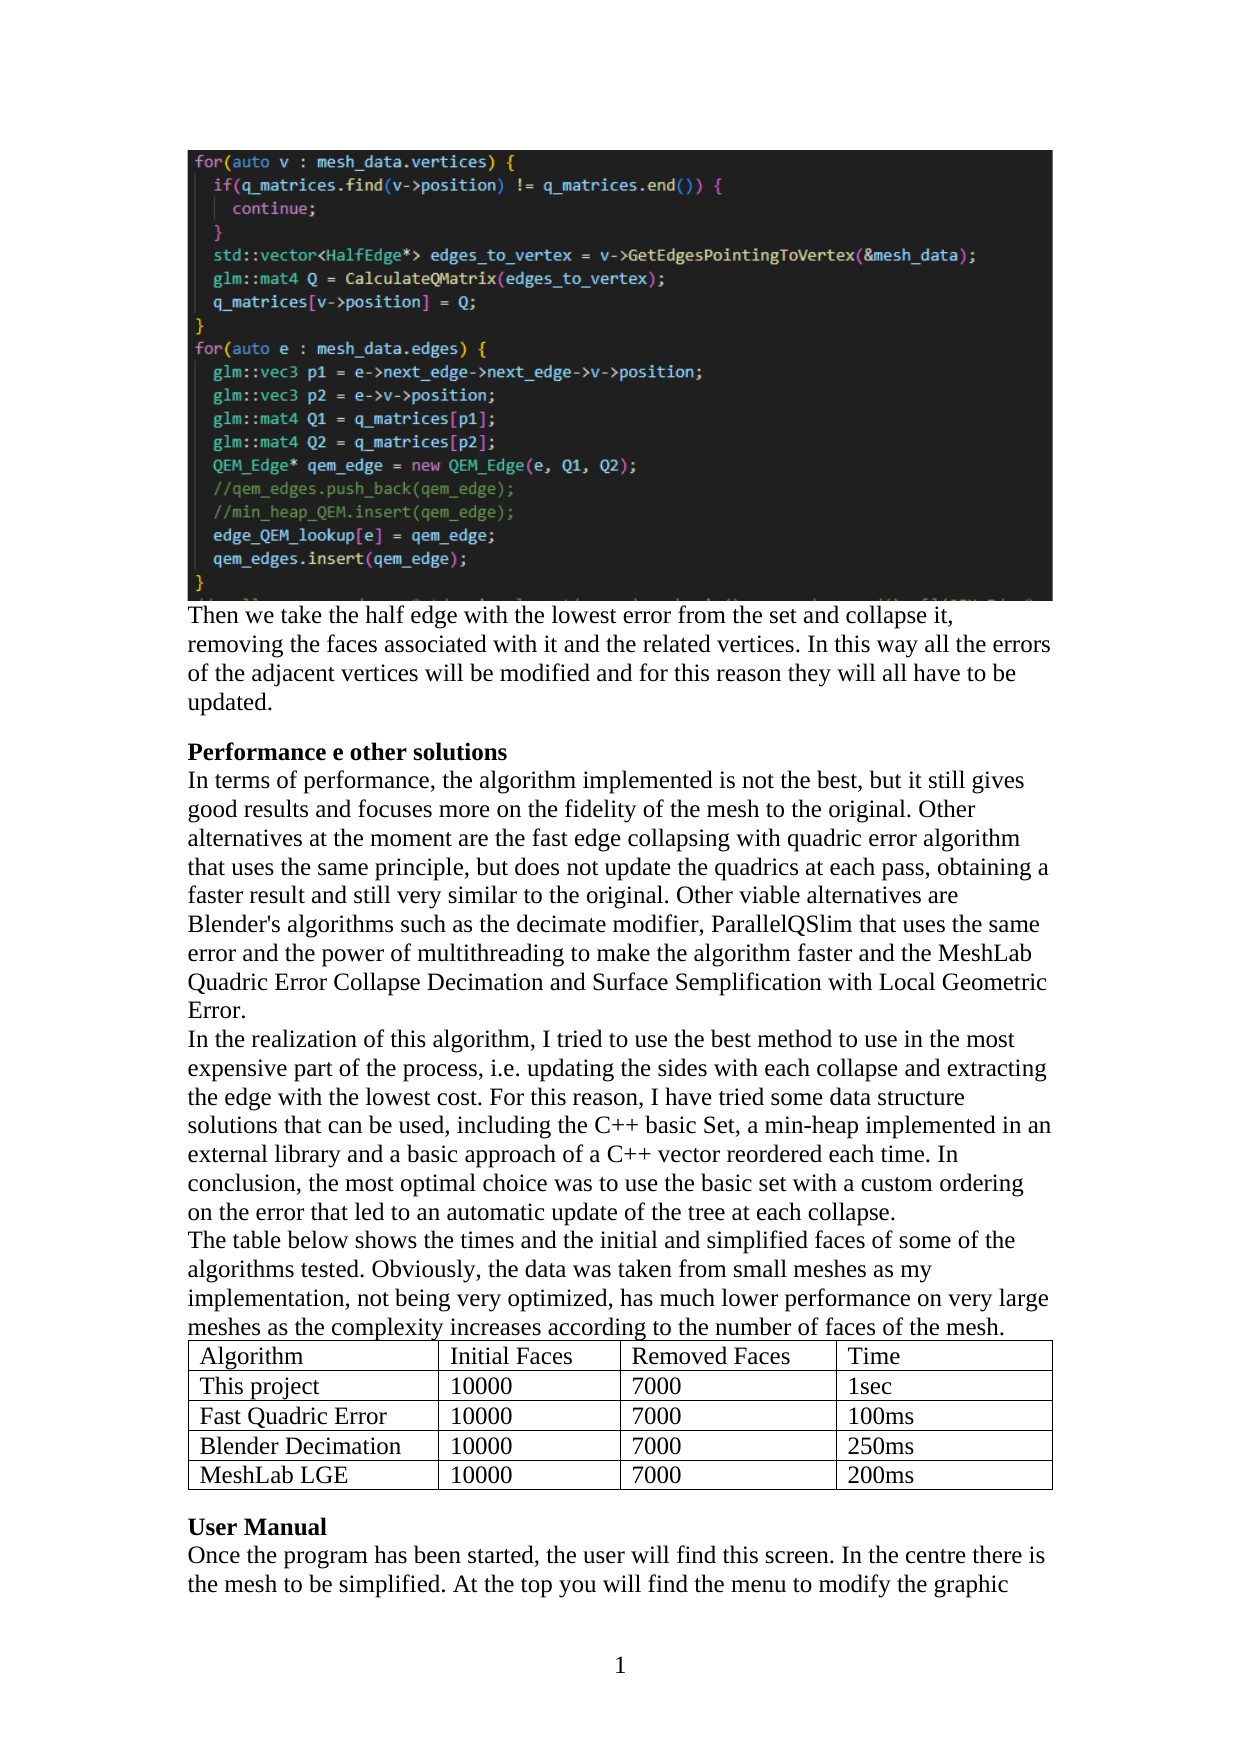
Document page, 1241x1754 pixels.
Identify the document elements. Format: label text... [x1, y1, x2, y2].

text Then we take the half edge with the lowest error from the set and collapse it, removing the faces associated with it and the related vertices. In this way all the errors of the adjacent vertices will be modified and for this reason they will all have to be updated. [187, 601, 1053, 715]
text The table below shows the times and the initial and simplified faces of some of the algorithms tested. Obviously, the data was taken from small meshes as my implementation, not being very optimized, has much lower performance on very large meshes as the complexity increases according to the number of faces of the mesh. [187, 1225, 1053, 1340]
text In terms of performance, the algorithm implemented is not the best, but it still gives good results and focuses more on the fidelity of the mesh to the original. Other alternatives at the moment are the fast edge collapsing with quadric error algorithm that uses the same principle, but does not update the quadrics at each pass, obtaining a faster result and still very similar to the original. Other viable alternatives are Blender's algorithms such as the decimate modifier, ParallelQSlim that uses the same error and the power of multithreading to make the algorithm faster and the MeshLab Quadric Error Collapse Decimation and Surface Semplification with Local Geometric Error. [187, 765, 1053, 1024]
table_cell 250ms [837, 1431, 1052, 1459]
subtitle User Manual [187, 1490, 1053, 1540]
subtitle Performance e other solutions [187, 715, 1053, 765]
table_cell Blender Decimation [189, 1431, 438, 1459]
table_cell 7000 [621, 1431, 836, 1459]
table_header Initial Faces [439, 1341, 620, 1370]
table_cell 10000 [439, 1401, 620, 1430]
text In the realization of this algorithm, I tried to use the best method to use in the most expensive part of the process, i.e. updating the sides with each collapse and extracting the edge with the lowest cost. For this reason, I have tried some data structure solutions that can be used, including the C++ basic Set, a min-heap implemented in an external library and a basic approach of a C++ vector reordered each time. In conclusion, the most optimal choice was to use the basic set with a custom ordering on the error that led to an automatic update of the tree at each collapse. [187, 1024, 1053, 1225]
table_cell Fast Quadric Error [189, 1401, 438, 1430]
table_cell MeshLab LGE [189, 1461, 438, 1489]
picture [187, 150, 1053, 601]
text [187, 1540, 1053, 1598]
table_cell 7000 [621, 1371, 836, 1400]
table_cell This project [189, 1371, 438, 1400]
table_cell 10000 [439, 1371, 620, 1400]
table_header Time [837, 1341, 1052, 1370]
table_cell 7000 [621, 1401, 836, 1430]
table_header Removed Faces [621, 1341, 836, 1370]
table_cell 100ms [837, 1401, 1052, 1430]
table_cell 7000 [621, 1461, 836, 1489]
table_cell 10000 [439, 1431, 620, 1459]
table_cell 200ms [837, 1461, 1052, 1489]
table_cell 10000 [439, 1461, 620, 1489]
table_header Algorithm [189, 1341, 438, 1370]
table_cell 1sec [837, 1371, 1052, 1400]
